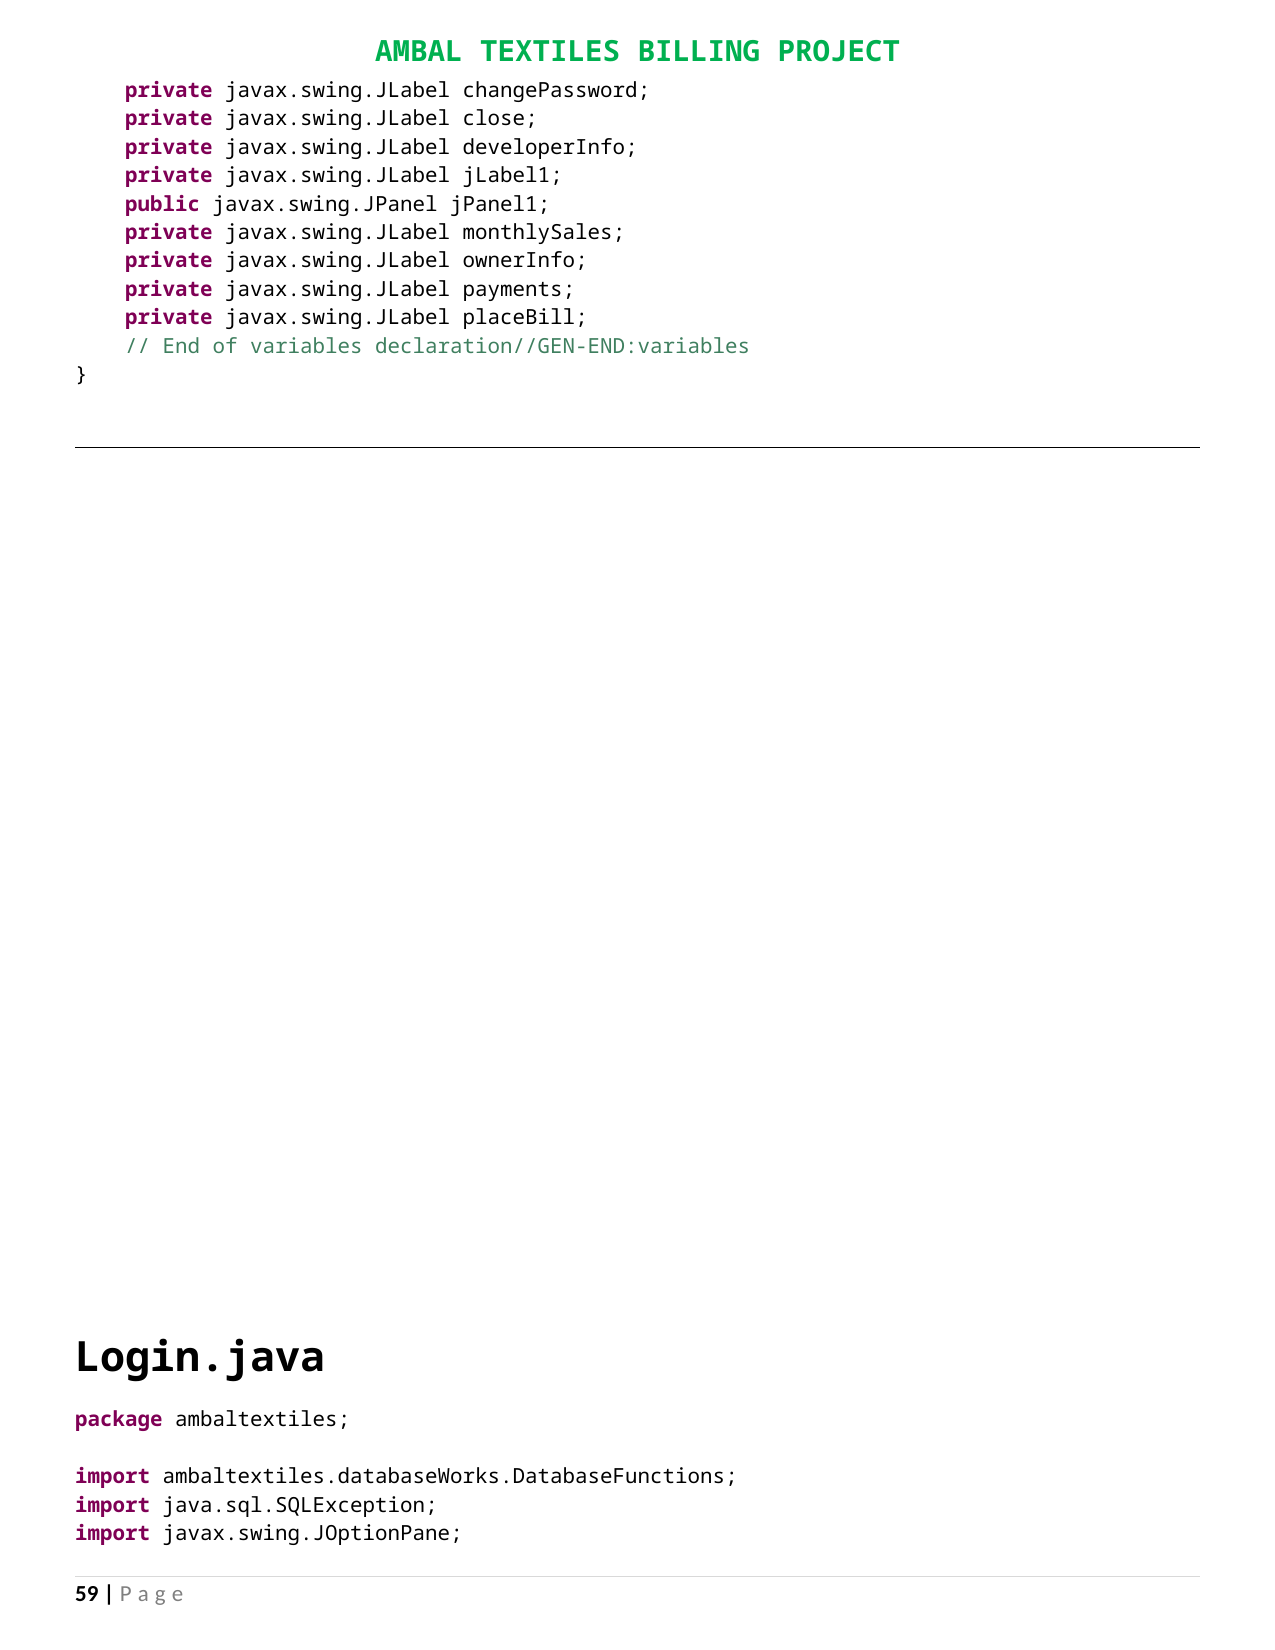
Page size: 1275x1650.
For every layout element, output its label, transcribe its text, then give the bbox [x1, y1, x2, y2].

text private javax.swing.JLabel jLabel1; [75, 160, 1200, 189]
text import java.sql.SQLException; [75, 1490, 1200, 1518]
text private javax.swing.JLabel placeBill; [75, 302, 1200, 331]
text private javax.swing.JLabel changePassword; [75, 75, 1200, 103]
text private javax.swing.JLabel close; [75, 103, 1200, 132]
text public javax.swing.JPanel jPanel1; [75, 189, 1200, 217]
text private javax.swing.JLabel monthlySales; [75, 217, 1200, 246]
text } [75, 359, 1200, 388]
text package ambaltextiles; [75, 1404, 1200, 1433]
text import javax.swing.JOptionPane; [75, 1518, 1200, 1547]
text private javax.swing.JLabel ownerInfo; [75, 246, 1200, 274]
text import ambaltextiles.databaseWorks.DatabaseFunctions; [75, 1461, 1200, 1490]
text private javax.swing.JLabel developerInfo; [75, 132, 1200, 160]
text private javax.swing.JLabel payments; [75, 274, 1200, 302]
text Login.java [75, 1326, 1200, 1383]
text // End of variables declaration//GEN-END:variables [75, 331, 1200, 359]
